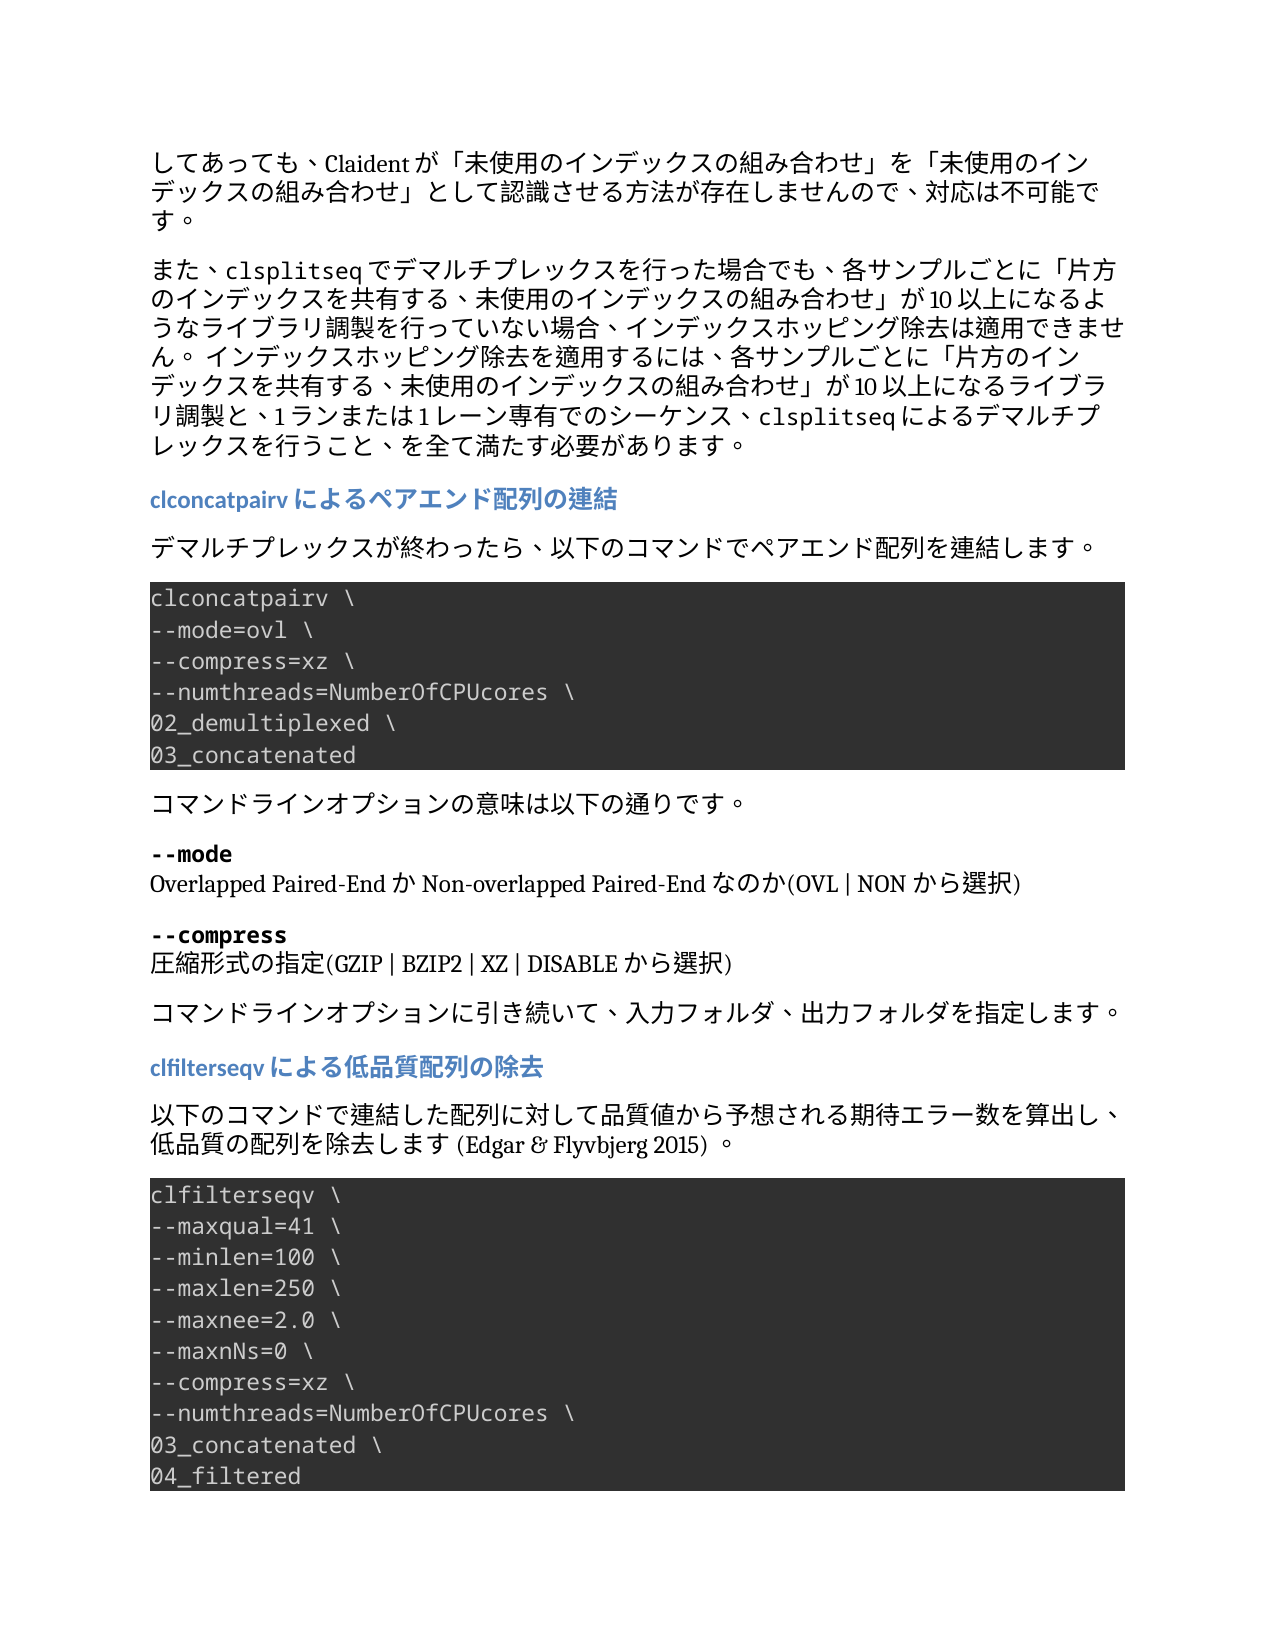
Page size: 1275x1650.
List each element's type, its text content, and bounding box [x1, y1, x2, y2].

text clconcatpairv \ --mode=ovl \ --compress=xz \ --numthreads=NumberOfCPUcores \ 02_demultiplexed \ 03_concatenated [150, 582, 1125, 770]
text 圧縮形式の指定(GZIP | BZIP2 | XZ | DISABLEから選択) [150, 950, 1125, 979]
text コマンドラインオプションの意味は以下の通りです。 [150, 791, 1125, 819]
subtitle clconcatpairvによるペアエンド配列の連結 [150, 482, 1125, 516]
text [150, 150, 1125, 236]
text コマンドラインオプションに引き続いて、入力フォルダ、出力フォルダを指定します。 [150, 1000, 1125, 1029]
text clfilterseqv \ --maxqual=41 \ --minlen=100 \ --maxlen=250 \ --maxnee=2.0 \ --maxnNs=0 \ --compress=xz \ --numthreads=NumberOfCPUcores \ 03_concatenated \ 04_filtered [150, 1178, 1125, 1491]
text また、clsplitseqでデマルチプレックスを行った場合でも、各サンプルごとに「片方のインデックスを共有する、未使用のインデックスの組み合わせ」が10以上になるようなライブラリ調製を行っていない場合、インデックスホッピング除去は適用できません。 インデックスホッピング除去を適用するには、各サンプルごとに「片方のインデックスを共有する、未使用のインデックスの組み合わせ」が10以上になるライブラリ調製と、1ランまたは1レーン専有でのシーケンス、clsplitseqによるデマルチプレックスを行うこと、を全て満たす必要があります。 [150, 255, 1125, 461]
text デマルチプレックスが終わったら、以下のコマンドでペアエンド配列を連結します。 [150, 535, 1125, 564]
text Overlapped Paired-EndかNon-overlapped Paired-Endなのか(OVL | NONから選択) [150, 869, 1125, 898]
subtitle clfilterseqvによる低品質配列の除去 [150, 1049, 1125, 1083]
text 以下のコマンドで連結した配列に対して品質値から予想される期待エラー数を算出し、低品質の配列を除去します (Edgar & Flyvbjerg 2015) 。 [150, 1102, 1125, 1160]
text --mode [150, 838, 1125, 869]
text --compress [150, 919, 1125, 950]
